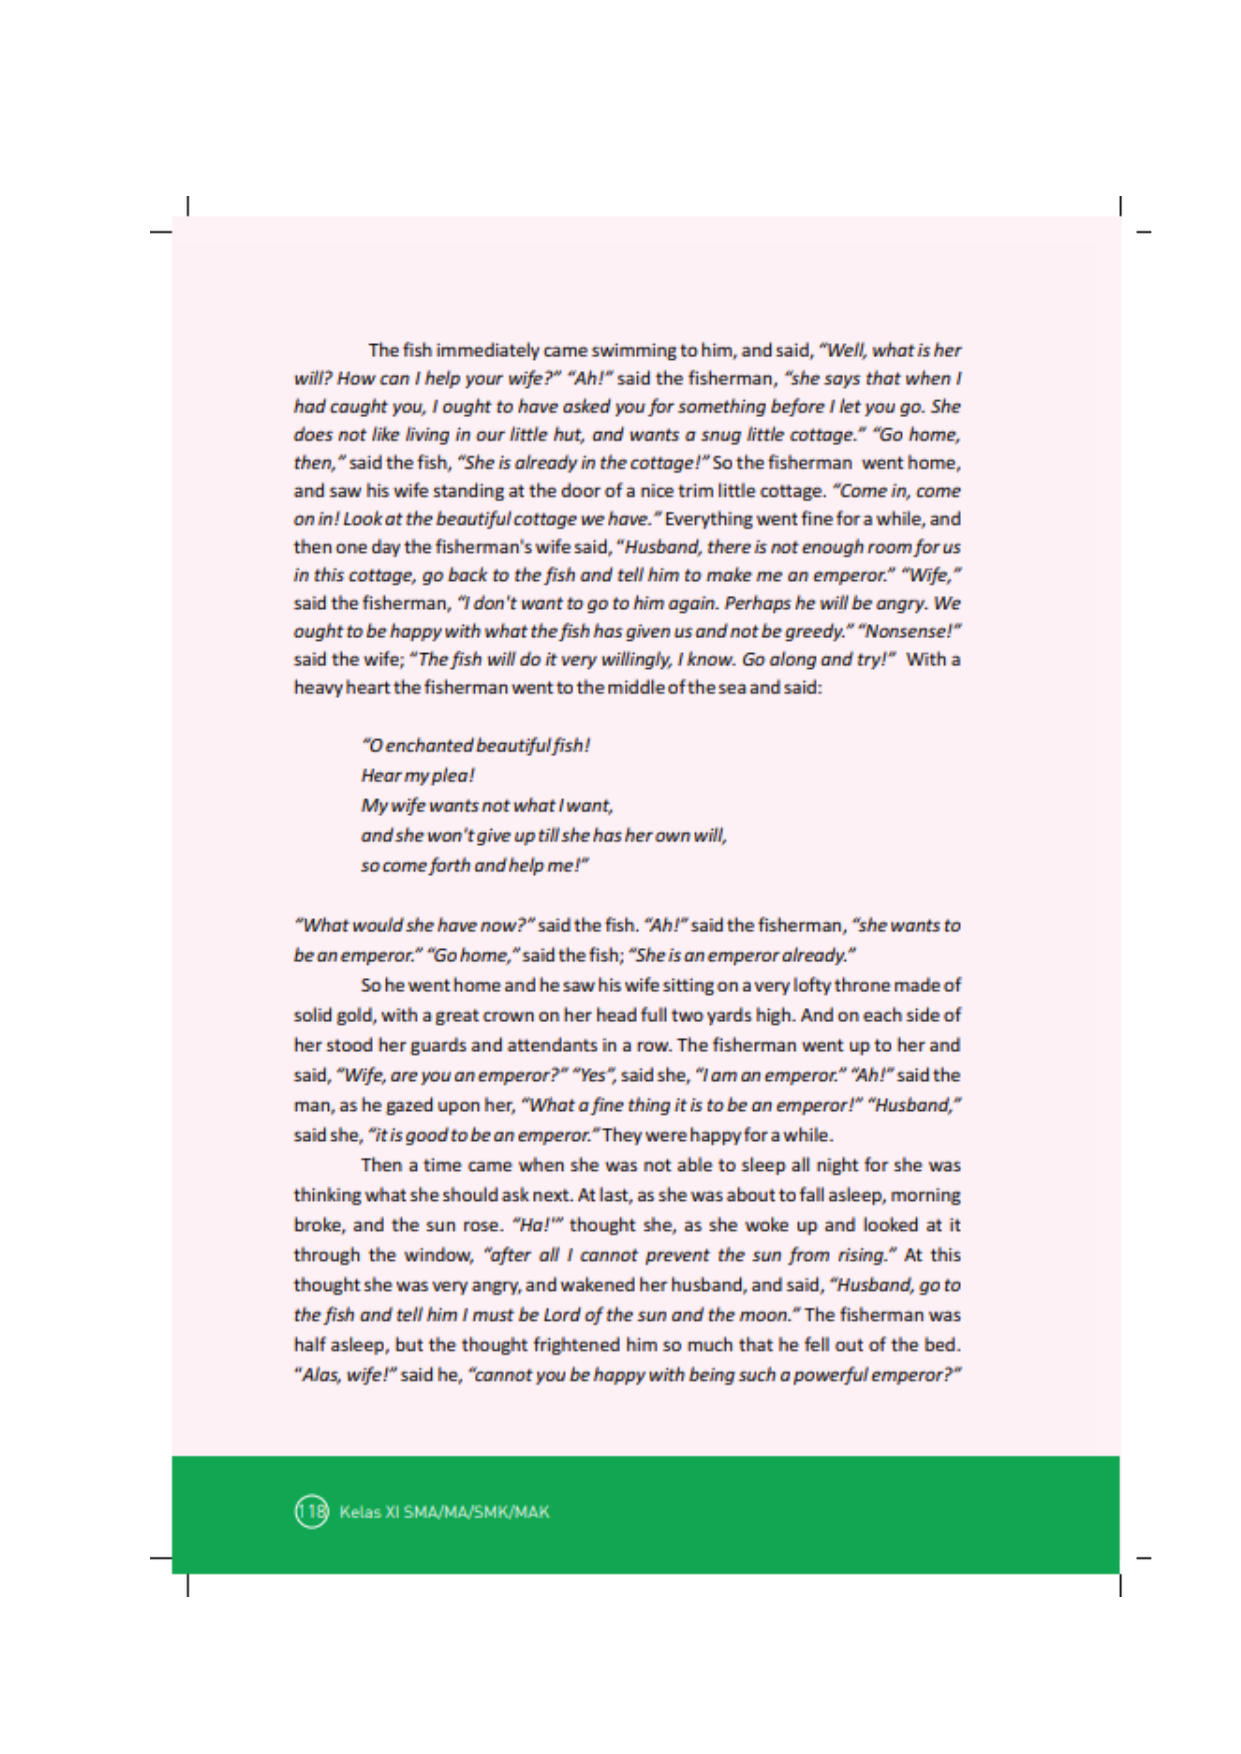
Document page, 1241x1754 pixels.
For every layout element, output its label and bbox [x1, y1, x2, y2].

picture [150, 196, 1152, 1597]
